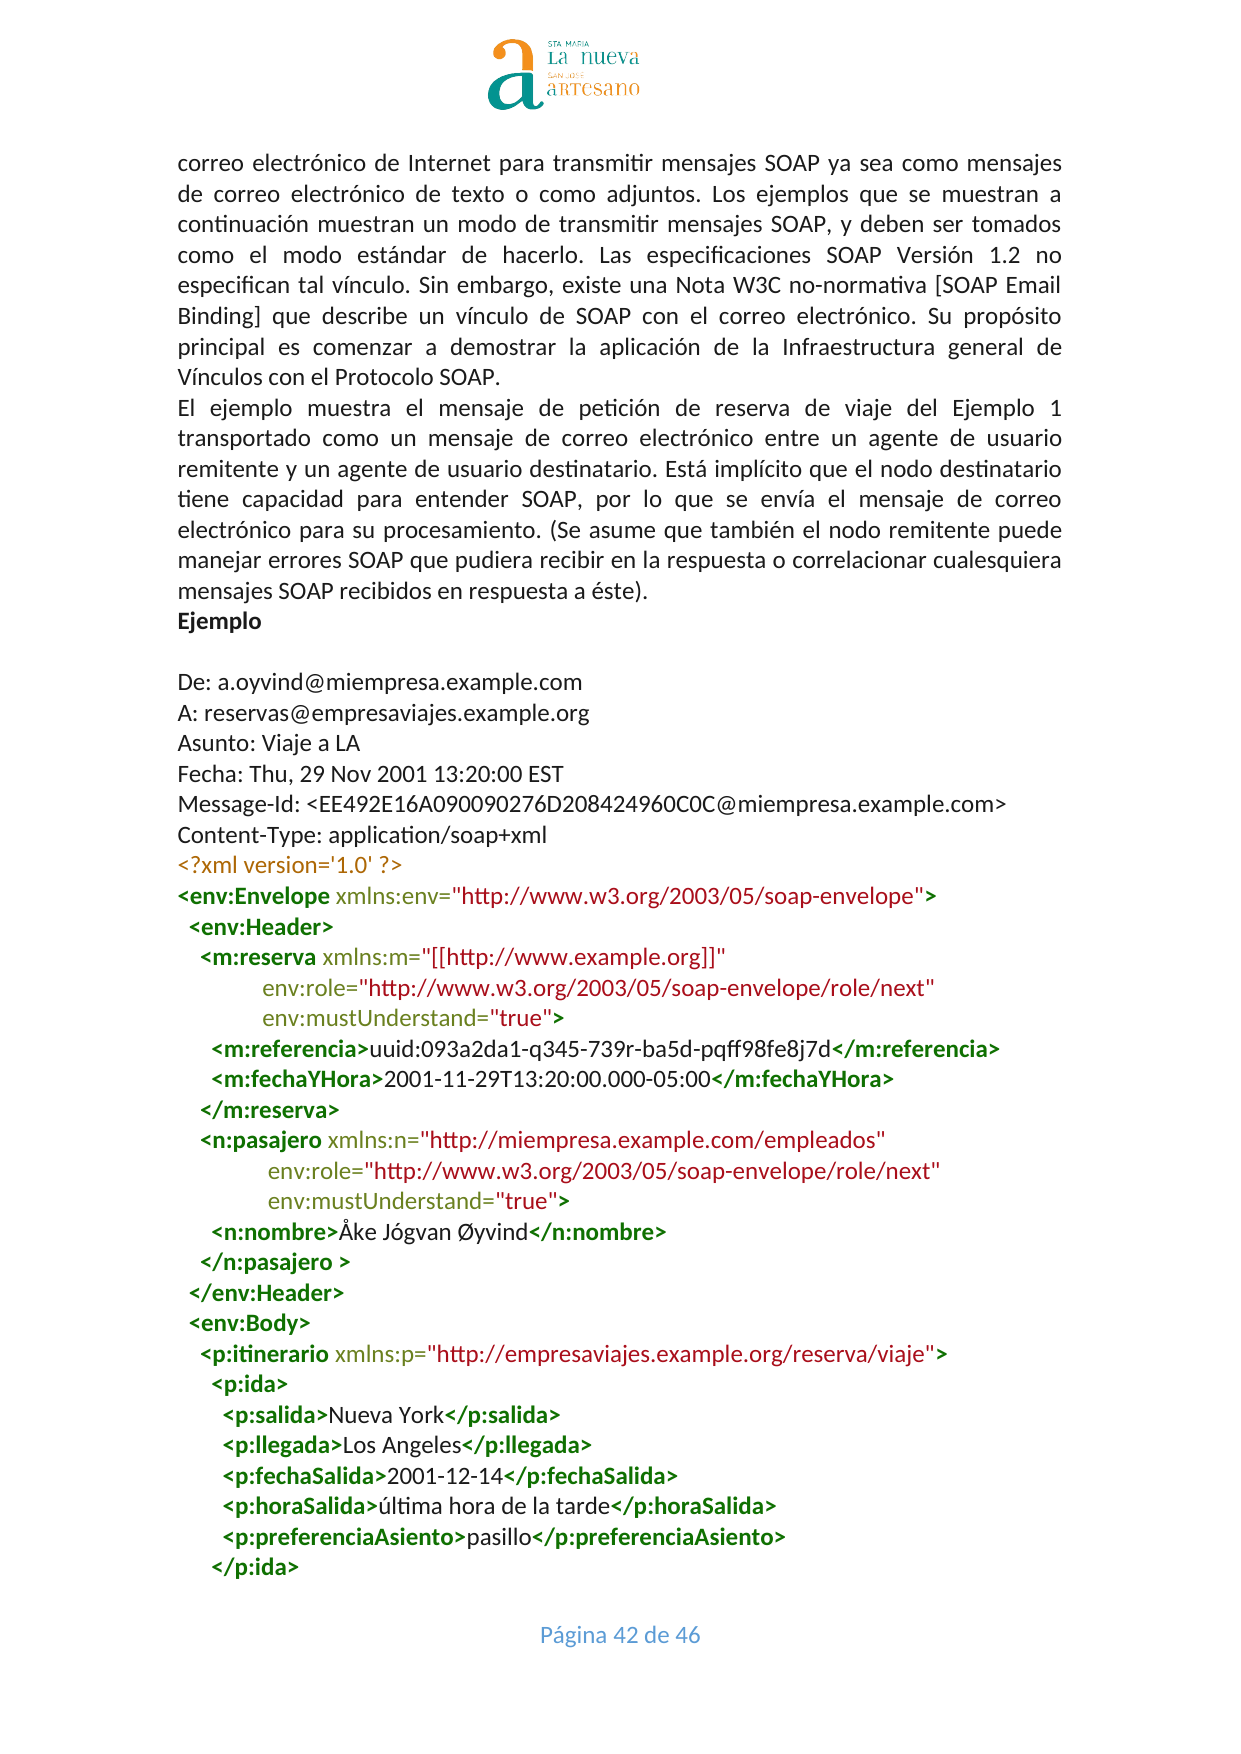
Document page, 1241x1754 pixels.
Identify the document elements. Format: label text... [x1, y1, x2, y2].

text <?xml version='1.0' ?> [177, 849, 1063, 880]
text Content-Type: application/soap+xml [177, 819, 1063, 849]
text <p:preferenciaAsiento>pasillo</p:preferenciaAsiento> [177, 1521, 1063, 1552]
text <env:Body> [177, 1307, 1063, 1338]
text <n:nombre>Åke Jógvan Øyvind</n:nombre> [177, 1216, 1063, 1246]
text Message-Id: <EE492E16A090090276D208424960C0C@miempresa.example.com> [177, 788, 1063, 819]
text <env:Envelope xmlns:env="http://www.w3.org/2003/05/soap-envelope"> [177, 880, 1063, 911]
text </m:reserva> [177, 1094, 1063, 1124]
text Asunto: Viaje a LA [177, 727, 1063, 758]
text </env:Header> [177, 1277, 1063, 1307]
text </p:ida> [177, 1552, 1063, 1582]
text <m:referencia>uuid:093a2da1-q345-739r-ba5d-pqff98fe8j7d</m:referencia> [177, 1033, 1063, 1063]
text <p:llegada>Los Angeles</p:llegada> [177, 1429, 1063, 1460]
text A: reservas@empresaviajes.example.org [177, 697, 1063, 727]
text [177, 148, 1063, 392]
text De: a.oyvind@miempresa.example.com [177, 666, 1063, 697]
text env:mustUnderstand="true"> [177, 1002, 1063, 1033]
text env:mustUnderstand="true"> [177, 1185, 1063, 1216]
text env:role="http://www.w3.org/2003/05/soap-envelope/role/next" [177, 972, 1063, 1002]
text <m:fechaYHora>2001-11-29T13:20:00.000-05:00</m:fechaYHora> [177, 1063, 1063, 1094]
text Ejemplo [177, 605, 1063, 636]
picture [485, 34, 642, 112]
text <p:itinerario xmlns:p="http://empresaviajes.example.org/reserva/viaje"> [177, 1338, 1063, 1368]
text <p:fechaSalida>2001-12-14</p:fechaSalida> [177, 1460, 1063, 1491]
text <p:salida>Nueva York</p:salida> [177, 1399, 1063, 1429]
text <p:horaSalida>última hora de la tarde</p:horaSalida> [177, 1491, 1063, 1521]
text <n:pasajero xmlns:n="http://miempresa.example.com/empleados" [177, 1124, 1063, 1155]
text </n:pasajero > [177, 1246, 1063, 1277]
text env:role="http://www.w3.org/2003/05/soap-envelope/role/next" [177, 1155, 1063, 1185]
text <env:Header> [177, 911, 1063, 941]
text <p:ida> [177, 1368, 1063, 1399]
text El ejemplo muestra el mensaje de petición de reserva de viaje del Ejemplo 1 transportado como un mensaje de correo electrónico entre un agente de usuario remitente y un agente de usuario destinatario. Está implícito que el nodo destinatario tiene capacidad para entender SOAP, por lo que se envía el mensaje de correo electrónico para su procesamiento. (Se asume que también el nodo remitente puede manejar errores SOAP que pudiera recibir en la respuesta o correlacionar cualesquiera mensajes SOAP recibidos en respuesta a éste). [177, 392, 1063, 605]
text <m:reserva xmlns:m="[[http://www.example.org]]" [177, 941, 1063, 972]
text Fecha: Thu, 29 Nov 2001 13:20:00 EST [177, 758, 1063, 788]
